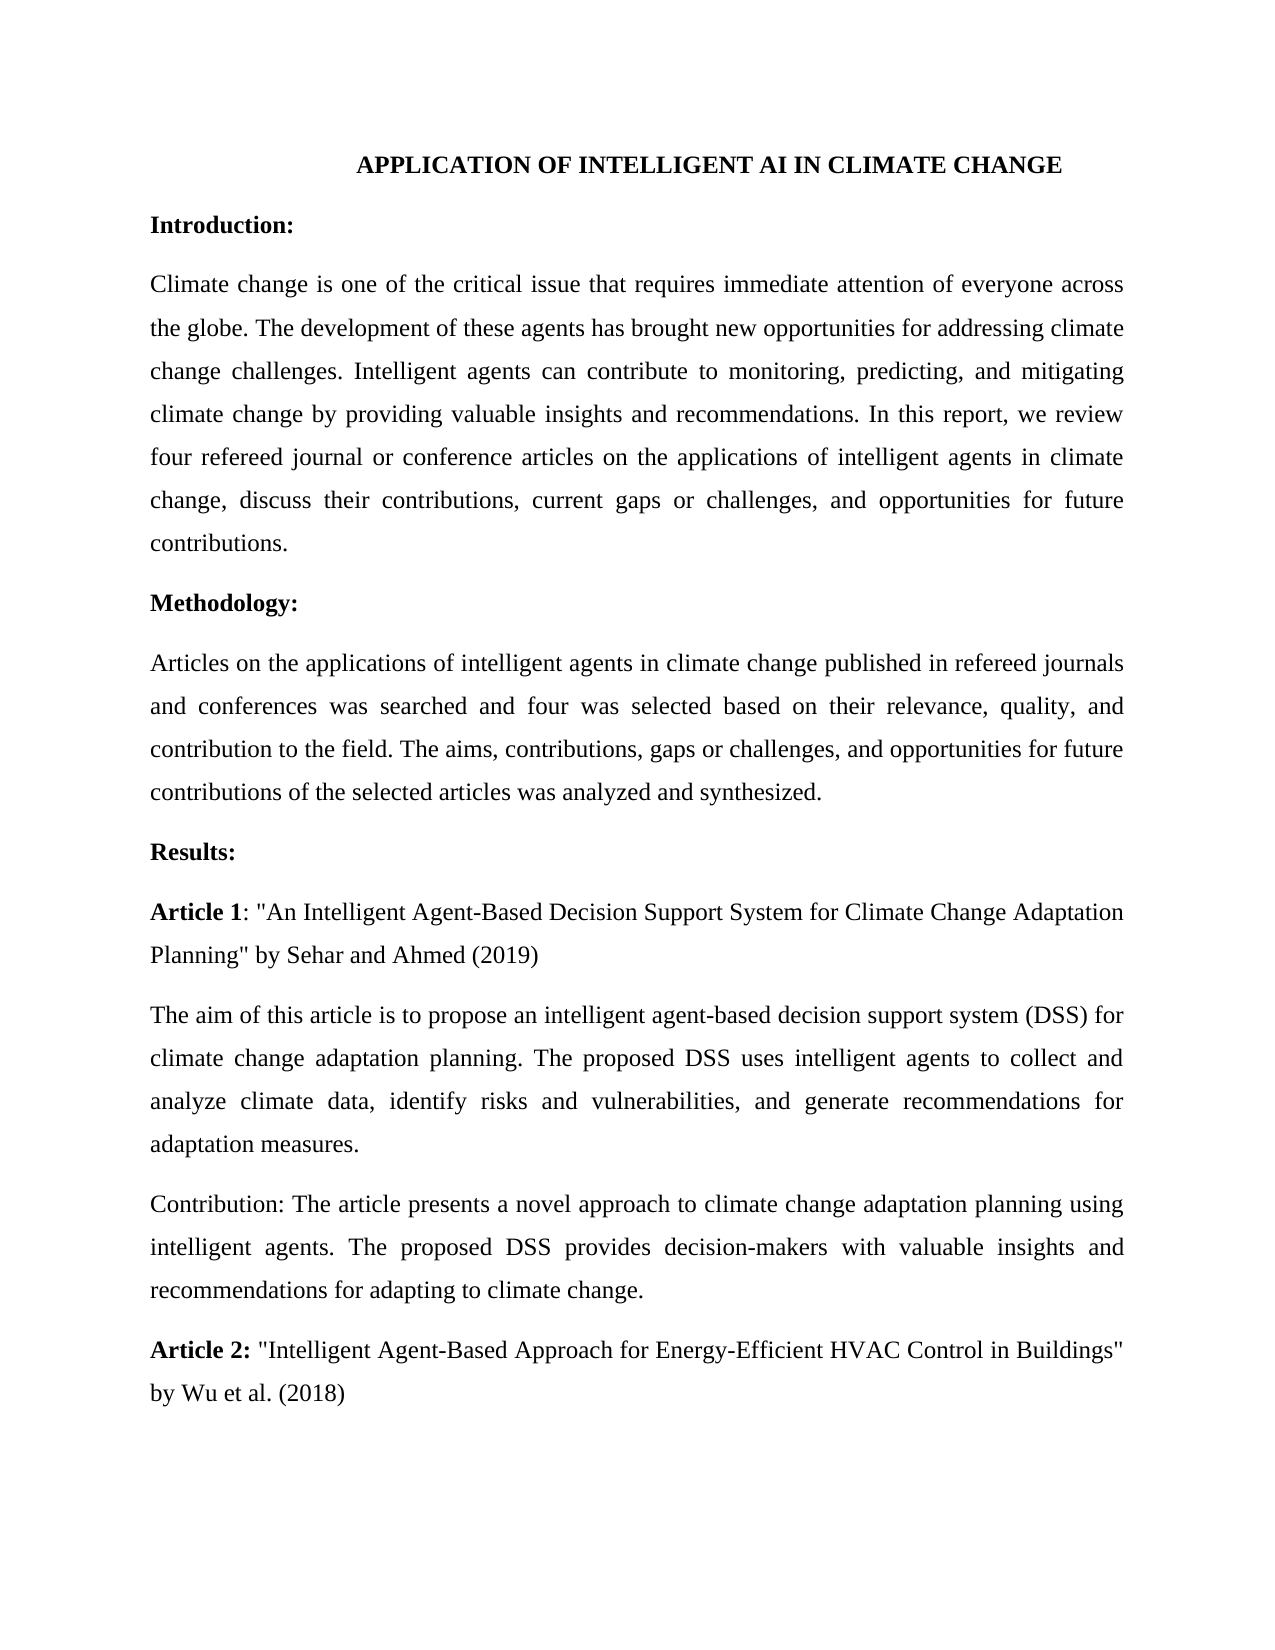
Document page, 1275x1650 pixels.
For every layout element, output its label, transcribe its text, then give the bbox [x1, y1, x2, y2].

text The aim of this article is to propose an intelligent agent-based decision support system (DSS) for climate change adaptation planning. The proposed DSS uses intelligent agents to collect and analyze climate data, identify risks and vulnerabilities, and generate recommendations for adaptation measures. [150, 1000, 1125, 1158]
text Article 2: "Intelligent Agent-Based Approach for Energy-Efficient HVAC Control in Buildings" by Wu et al. (2018) [150, 1335, 1125, 1407]
text Climate change is one of the critical issue that requires immediate attention of everyone across the globe. The development of these agents has brought new opportunities for addressing climate change challenges. Intelligent agents can contribute to monitoring, predicting, and mitigating climate change by providing valuable insights and recommendations. In this report, we review four refereed journal or conference articles on the applications of intelligent agents in climate change, discuss their contributions, current gaps or challenges, and opportunities for future contributions. [150, 269, 1125, 557]
text Introduction: [150, 210, 1125, 238]
text Methodology: [150, 588, 1125, 617]
text Articles on the applications of intelligent agents in climate change published in refereed journals and conferences was searched and four was selected based on their relevance, quality, and contribution to the field. The aims, contributions, gaps or challenges, and opportunities for future contributions of the selected articles was analyzed and synthesized. [150, 648, 1125, 806]
text Results: [150, 837, 1125, 866]
text APPLICATION OF INTELLIGENT AI IN CLIMATE CHANGE [150, 150, 1125, 179]
text Article 1: "An Intelligent Agent-Based Decision Support System for Climate Change Adaptation Planning" by Sehar and Ahmed (2019) [150, 897, 1125, 969]
text Contribution: The article presents a novel approach to climate change adaptation planning using intelligent agents. The proposed DSS provides decision-makers with valuable insights and recommendations for adapting to climate change. [150, 1189, 1125, 1304]
